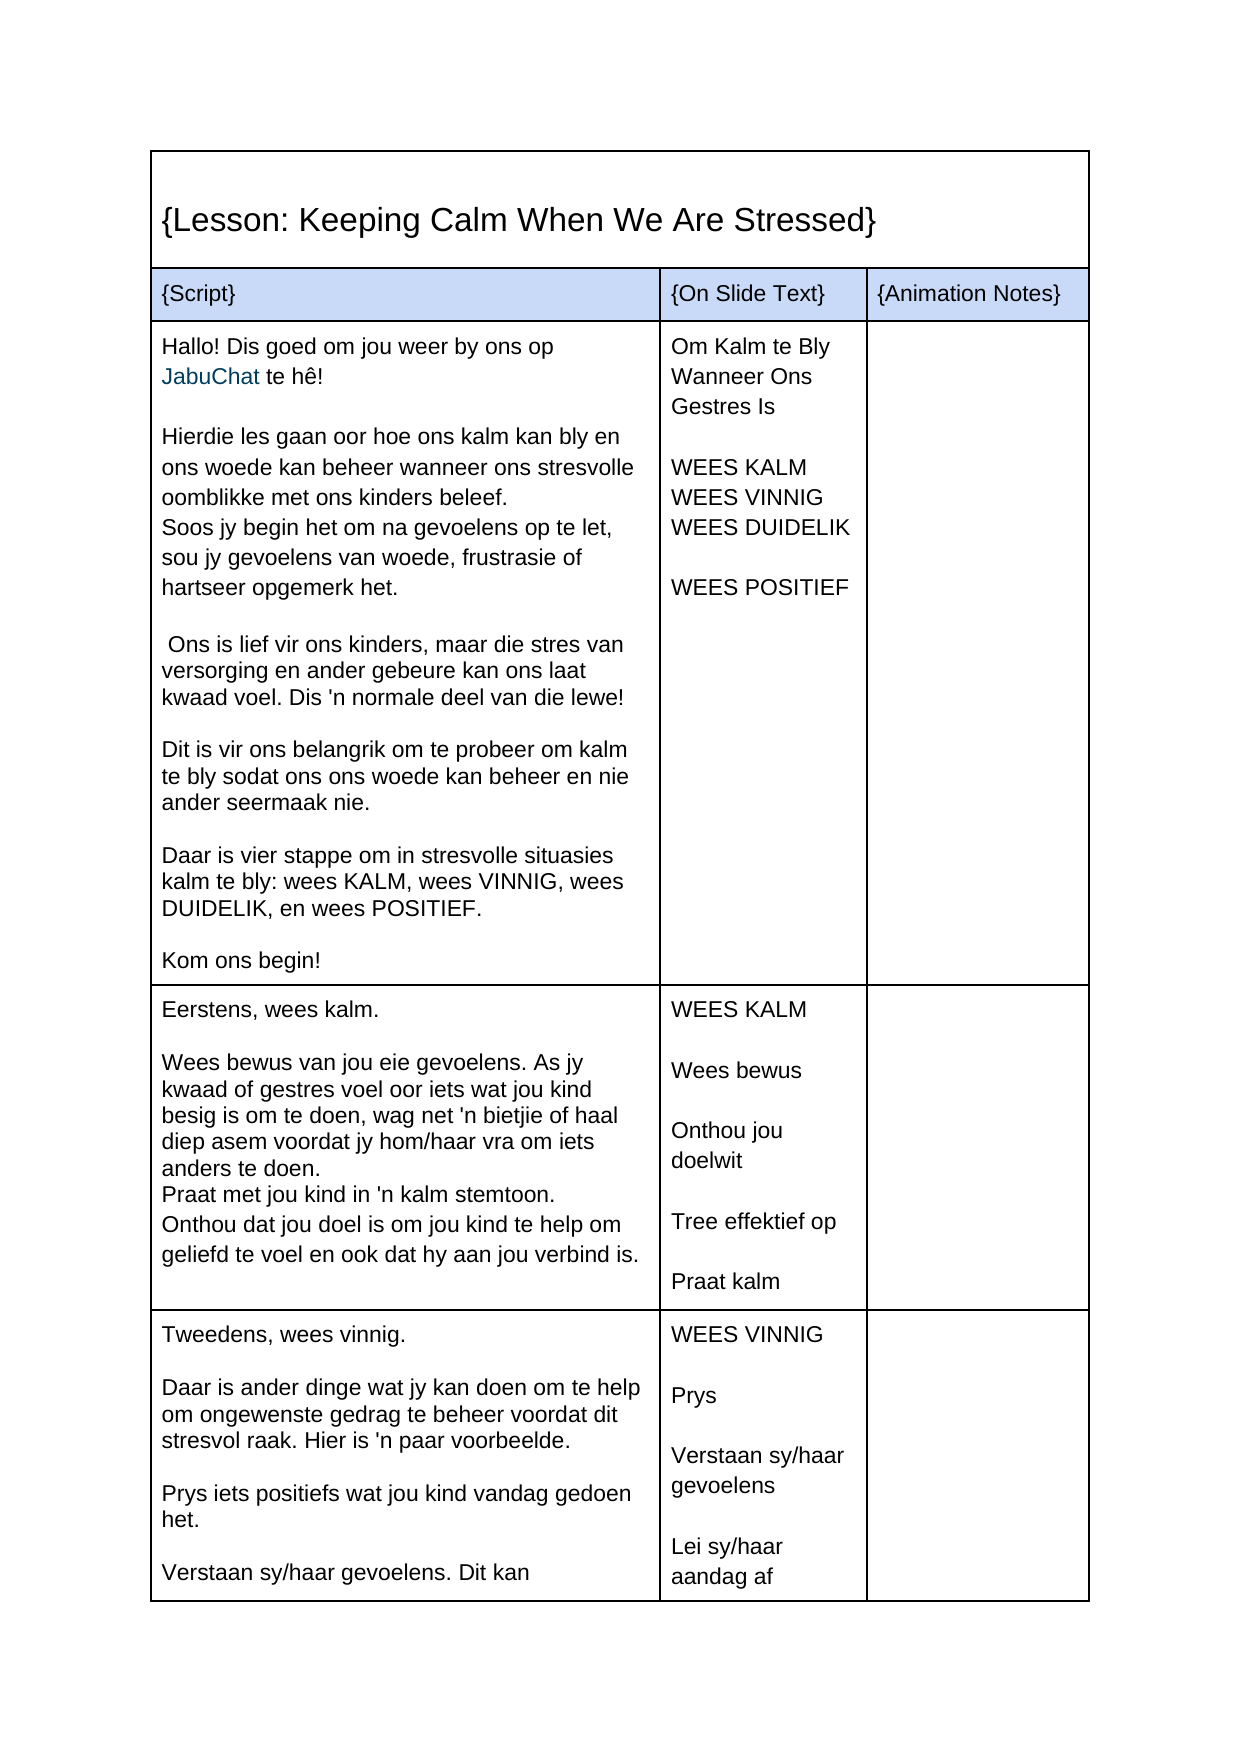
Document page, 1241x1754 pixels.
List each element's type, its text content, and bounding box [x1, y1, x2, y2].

table_cell {Animation Notes} [868, 269, 1088, 320]
table_cell {Script} [152, 269, 659, 320]
table_cell {On Slide Text} [661, 269, 866, 320]
table_cell WEES KALM Wees bewus Onthou jou doelwit Tree effektief op Praat kalm [661, 986, 866, 1309]
table_cell Om Kalm te Bly Wanneer Ons Gestres Is WEES KALM WEES VINNIG WEES DUIDELIK WEES POSITIEF [661, 322, 866, 984]
table_cell [868, 1311, 1088, 1600]
table_cell [868, 986, 1088, 1309]
table_cell WEES VINNIG Prys Verstaan sy/haar gevoelens Lei sy/haar aandag af Nooi hom/haar om te help met 'n huistaak [661, 1311, 866, 1600]
table_cell [868, 322, 1088, 984]
table_cell Eerstens, wees kalm. Wees bewus van jou eie gevoelens. As jy kwaad of gestres voel oor iets wat jou kind besig is om te doen, wag net 'n bietjie of haal diep asem voordat jy hom/haar vra om iets anders te doen. Praat met jou kind in 'n kalm stemtoon. Onthou dat jou doel is om jou kind te help om geliefd te voel en ook dat hy aan jou verbind is. [152, 986, 659, 1309]
table_header {Lesson: Keeping Calm When We Are Stressed} [152, 152, 1088, 267]
table_cell Hallo! Dis goed om jou weer by ons op JabuChat te hê! Hierdie les gaan oor hoe ons kalm kan bly en ons woede kan beheer wanneer ons stresvolle oomblikke met ons kinders beleef. Soos jy begin het om na gevoelens op te let, sou jy gevoelens van woede, frustrasie of hartseer opgemerk het. Ons is lief vir ons kinders, maar die stres van versorging en ander gebeure kan ons laat kwaad voel. Dis 'n normale deel van die lewe! Dit is vir ons belangrik om te probeer om kalm te bly sodat ons ons woede kan beheer en nie ander seermaak nie. Daar is vier stappe om in stresvolle situasies kalm te bly: wees KALM, wees VINNIG, wees DUIDELIK, en wees POSITIEF. Kom ons begin! [152, 322, 659, 984]
